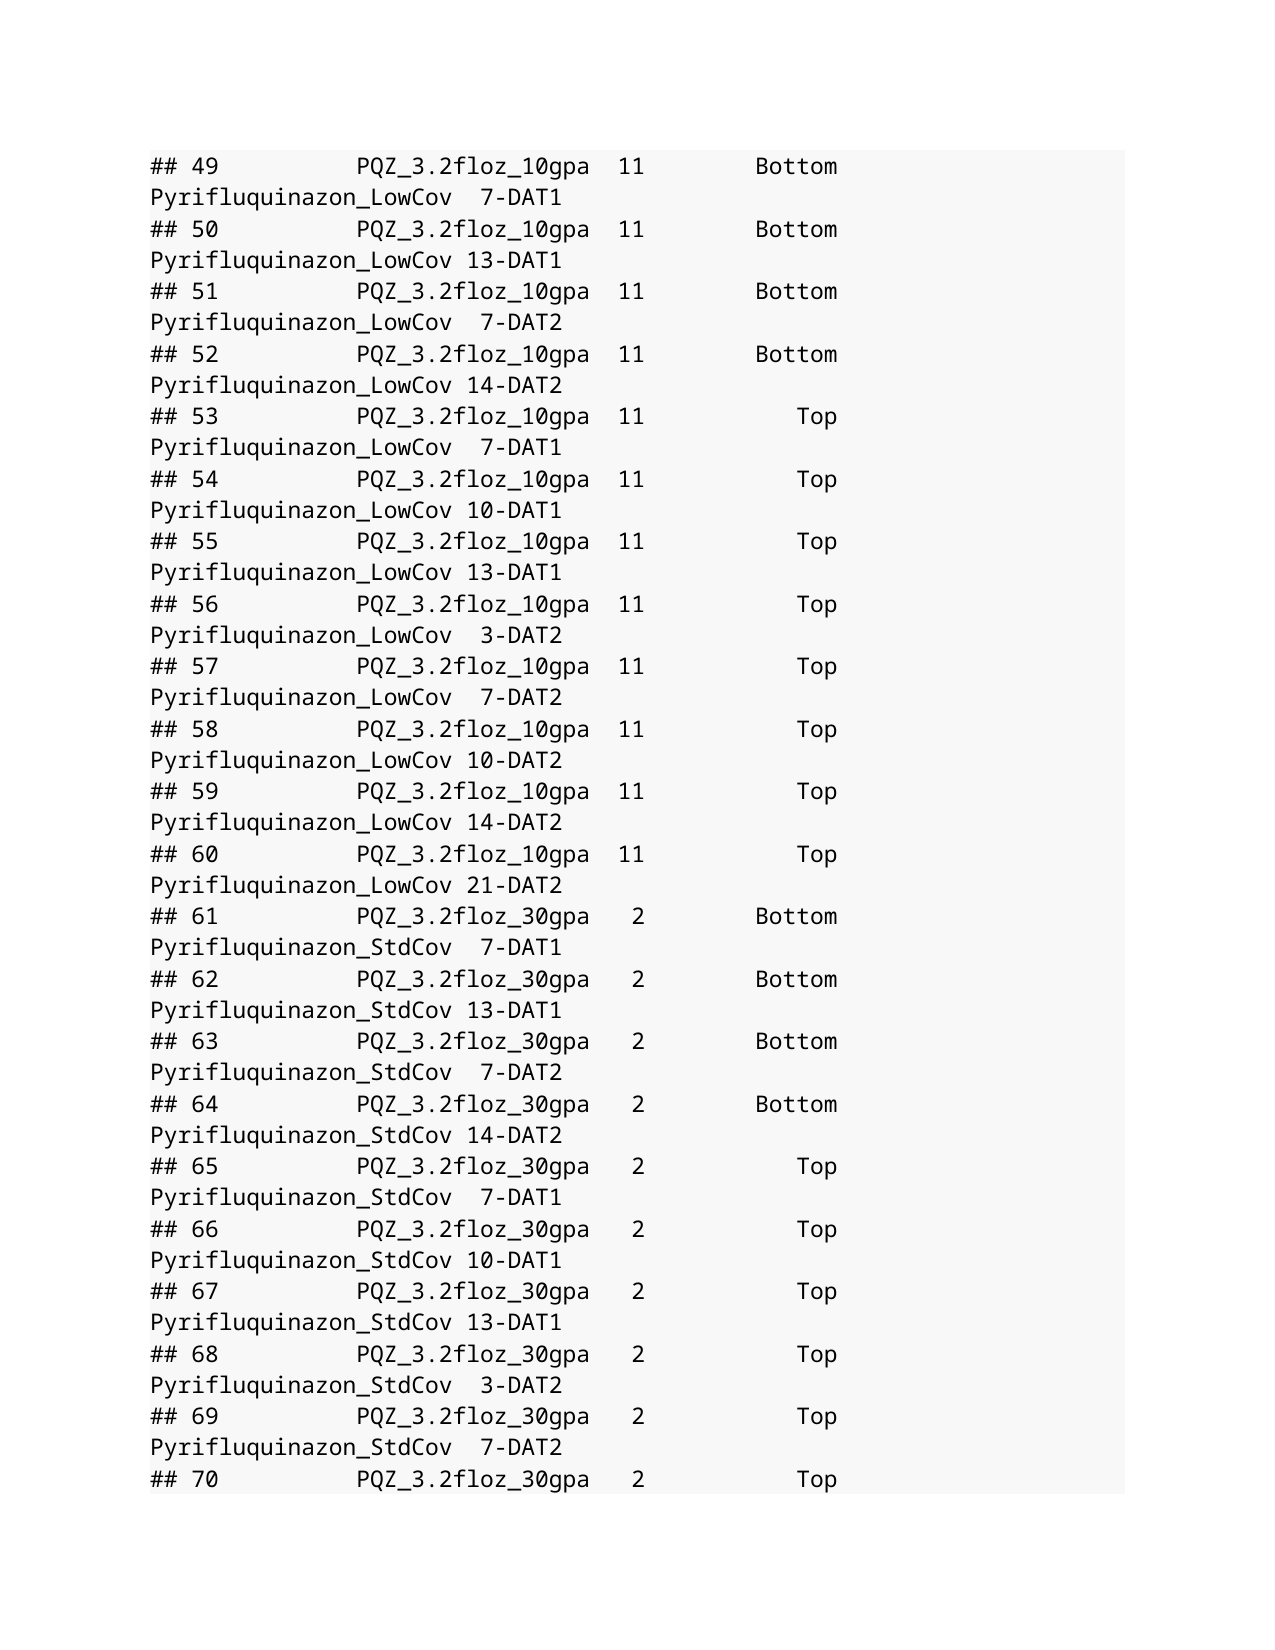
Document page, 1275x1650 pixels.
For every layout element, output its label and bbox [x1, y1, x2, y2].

text [150, 150, 1125, 1494]
